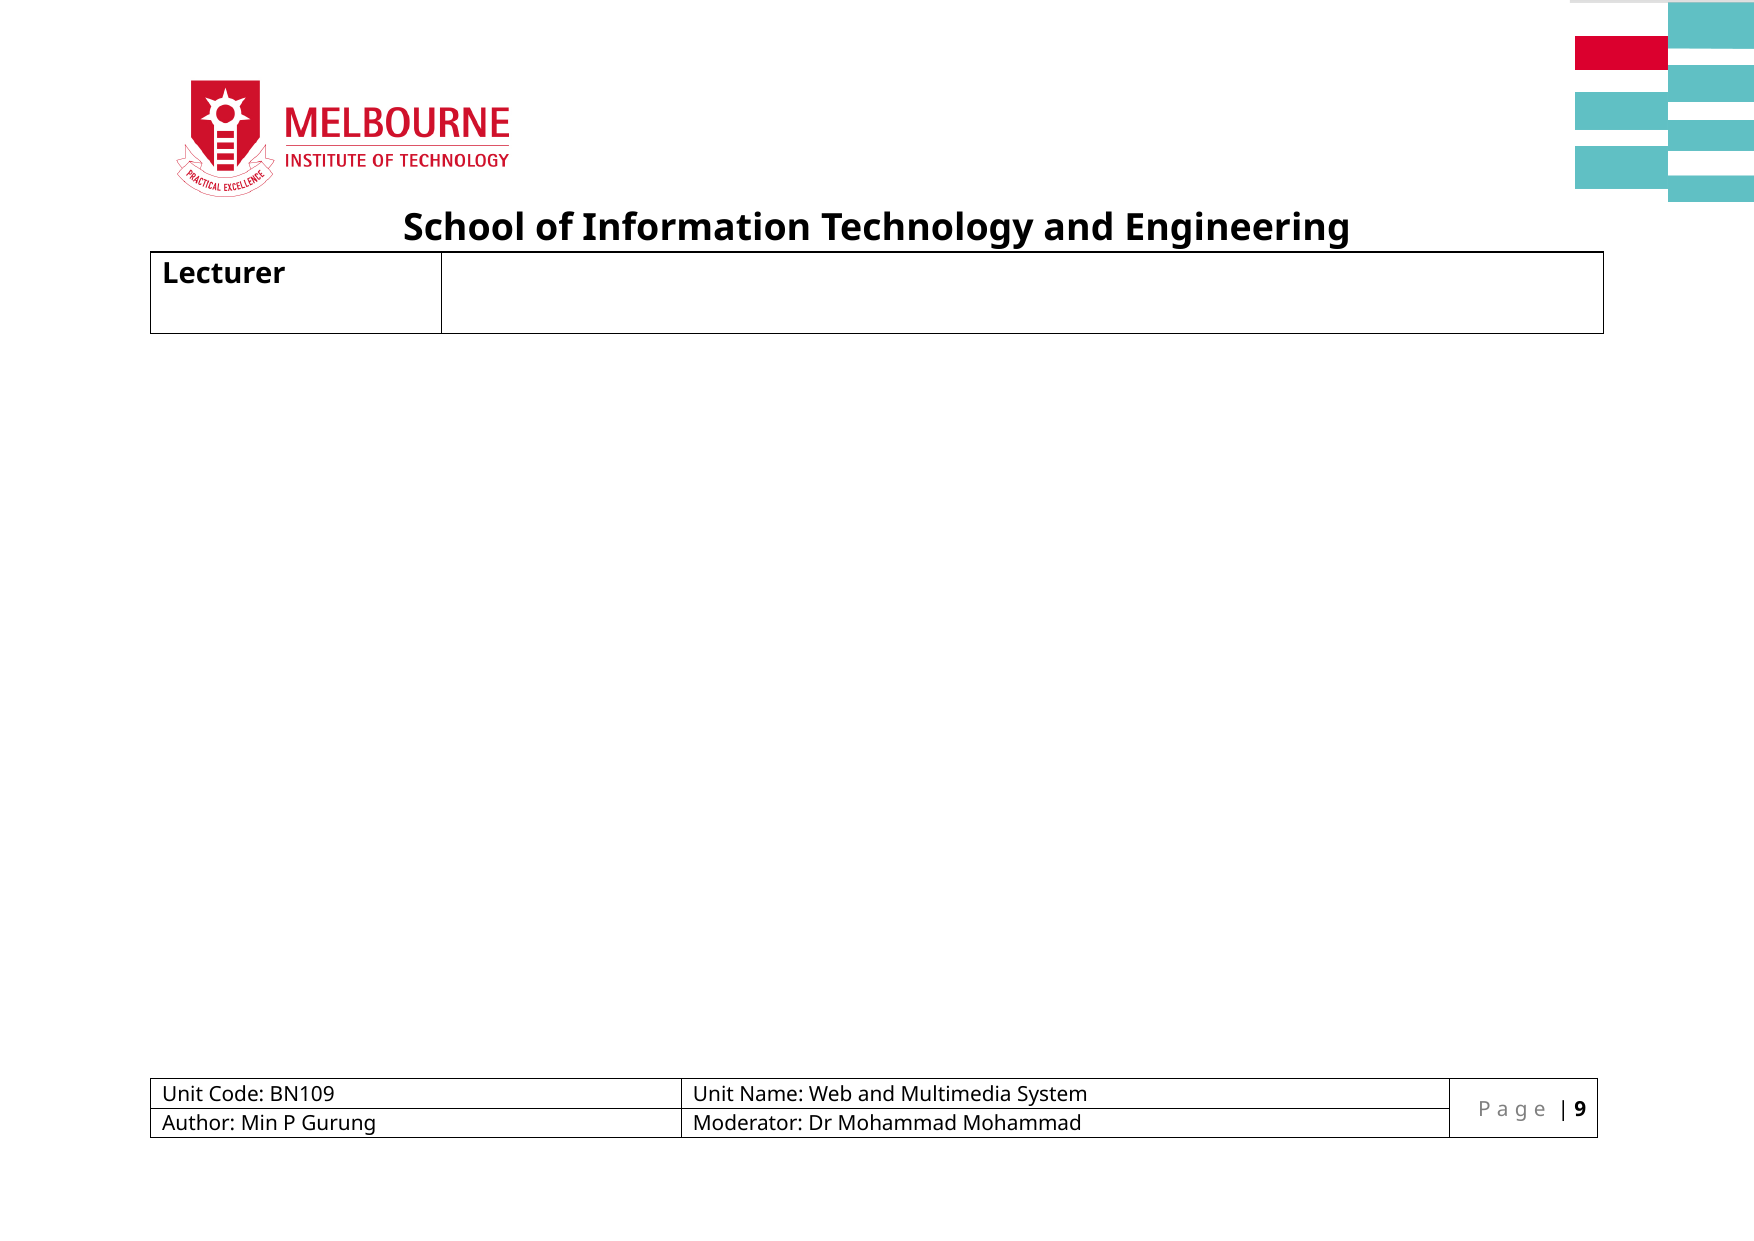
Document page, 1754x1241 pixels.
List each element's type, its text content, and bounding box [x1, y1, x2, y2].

picture [1569, 0, 1754, 202]
table_cell [442, 253, 1603, 333]
table_cell Lecturer [151, 253, 441, 333]
picture [161, 73, 527, 201]
